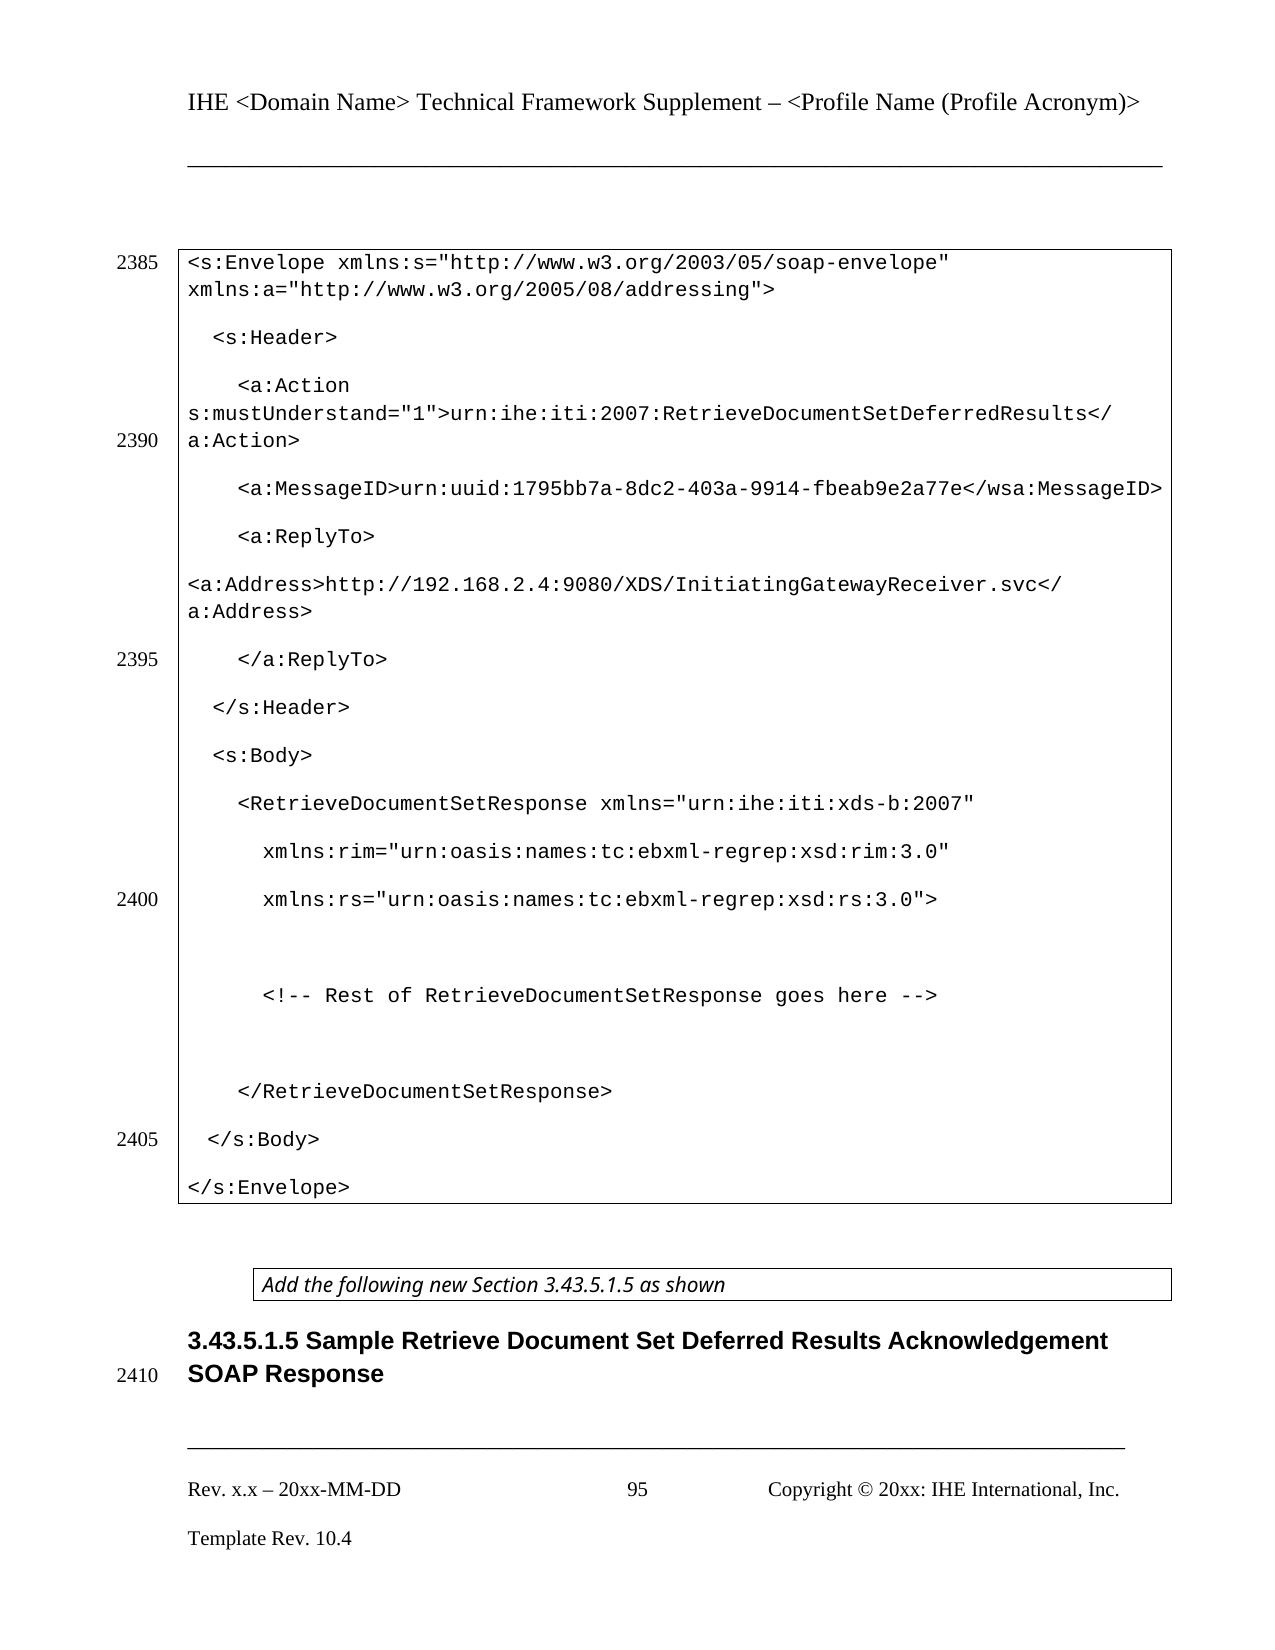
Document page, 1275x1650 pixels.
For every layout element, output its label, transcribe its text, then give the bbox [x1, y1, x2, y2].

text </s:Body> [179, 1126, 1171, 1153]
text <!-- Rest of RetrieveDocumentSetResponse goes here --> [179, 982, 1171, 1009]
text </a:ReplyTo> [179, 646, 1171, 673]
text <RetrieveDocumentSetResponse xmlns="urn:ihe:iti:xds-b:2007" [179, 790, 1171, 817]
text Add the following new Section 3.43.5.1.5 as shown [254, 1269, 1171, 1300]
text <a:MessageID>urn:uuid:1795bb7a-8dc2-403a-9914-fbeab9e2a77e</wsa:MessageID> [179, 475, 1171, 501]
text </RetrieveDocumentSetResponse> [179, 1078, 1171, 1105]
text <a:ReplyTo> [179, 523, 1171, 549]
text <s:Header> [179, 324, 1171, 351]
subtitle 3.43.5.1.5 Sample Retrieve Document Set Deferred Results Acknowledgement SOAP Response [187, 1326, 1162, 1388]
text <a:Action s:mustUnderstand="1">urn:ihe:iti:2007:RetrieveDocumentSetDeferredResults</a:Action> [179, 372, 1171, 453]
text xmlns:rs="urn:oasis:names:tc:ebxml-regrep:xsd:rs:3.0"> [179, 886, 1171, 913]
text <a:Address>http://192.168.2.4:9080/XDS/InitiatingGatewayReceiver.svc</a:Address> [179, 571, 1171, 625]
text </s:Envelope> [179, 1174, 1171, 1203]
text </s:Header> [179, 694, 1171, 721]
text <s:Body> [179, 742, 1171, 769]
text xmlns:rim="urn:oasis:names:tc:ebxml-regrep:xsd:rim:3.0" [179, 838, 1171, 865]
text <s:Envelope xmlns:s="http://www.w3.org/2003/05/soap-envelope" xmlns:a="http://www.w3.org/2005/08/addressing"> [179, 250, 1171, 303]
